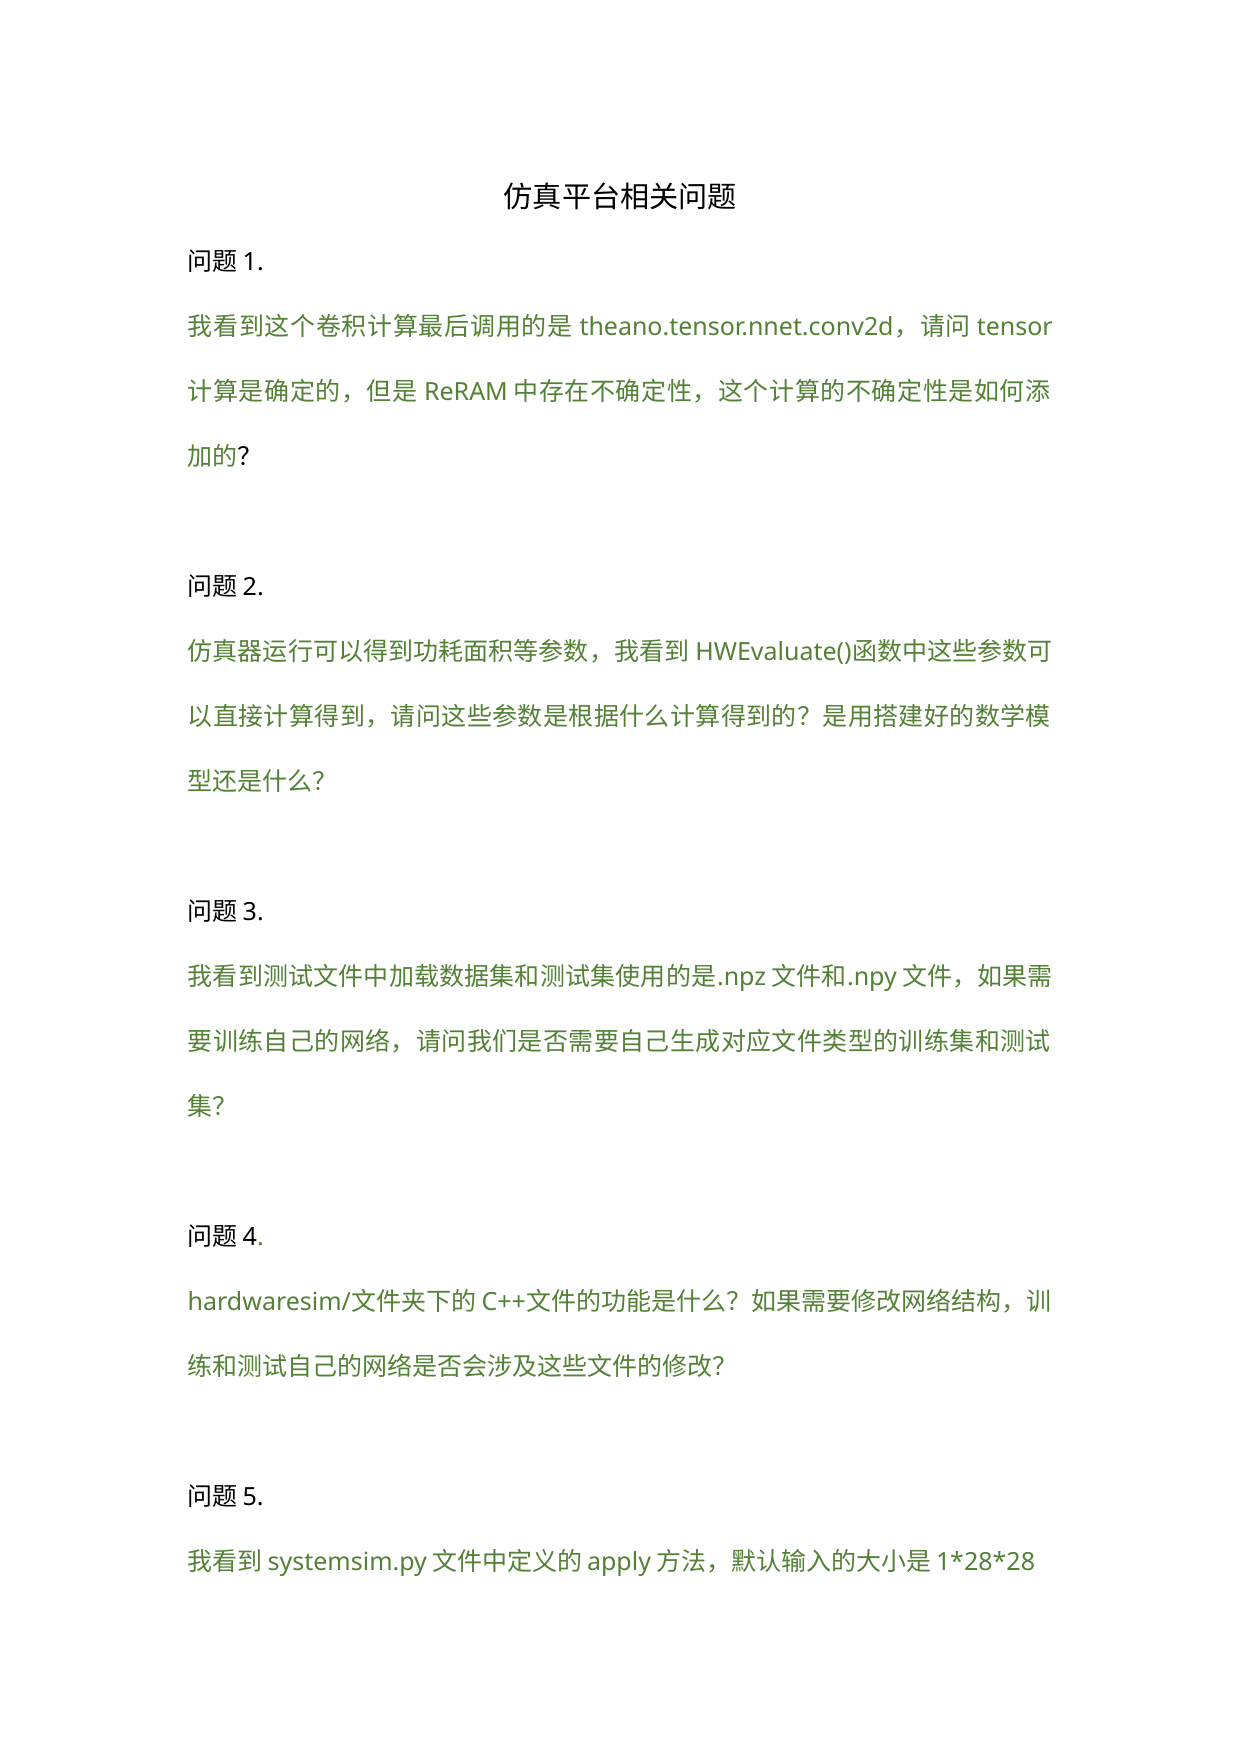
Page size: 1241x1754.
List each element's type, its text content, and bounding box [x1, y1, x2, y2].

subtitle 问题1. [187, 227, 1053, 292]
text 我看到这个卷积计算最后调用的是theano.tensor.nnet.conv2d，请问tensor计算是确定的，但是ReRAM中存在不确定性，这个计算的不确定性是如何添加的？ [187, 292, 1053, 487]
subtitle 问题5. [187, 1462, 1053, 1527]
subtitle 仿真平台相关问题 [187, 162, 1053, 227]
text 我看到systemsim.py文件中定义的apply方法，默认输入的大小是1*28*28 [187, 1527, 1053, 1592]
subtitle 问题4. [187, 1202, 1053, 1267]
subtitle 问题2. [187, 552, 1053, 617]
text 我看到测试文件中加载数据集和测试集使用的是.npz文件和.npy文件，如果需要训练自己的网络，请问我们是否需要自己生成对应文件类型的训练集和测试集？ [187, 942, 1053, 1137]
subtitle 问题3. [187, 877, 1053, 942]
text 仿真器运行可以得到功耗面积等参数，我看到HWEvaluate()函数中这些参数可以直接计算得到，请问这些参数是根据什么计算得到的？是用搭建好的数学模型还是什么？ [187, 617, 1053, 812]
text hardwaresim/文件夹下的C++文件的功能是什么？如果需要修改网络结构，训练和测试自己的网络是否会涉及这些文件的修改？ [187, 1267, 1053, 1397]
